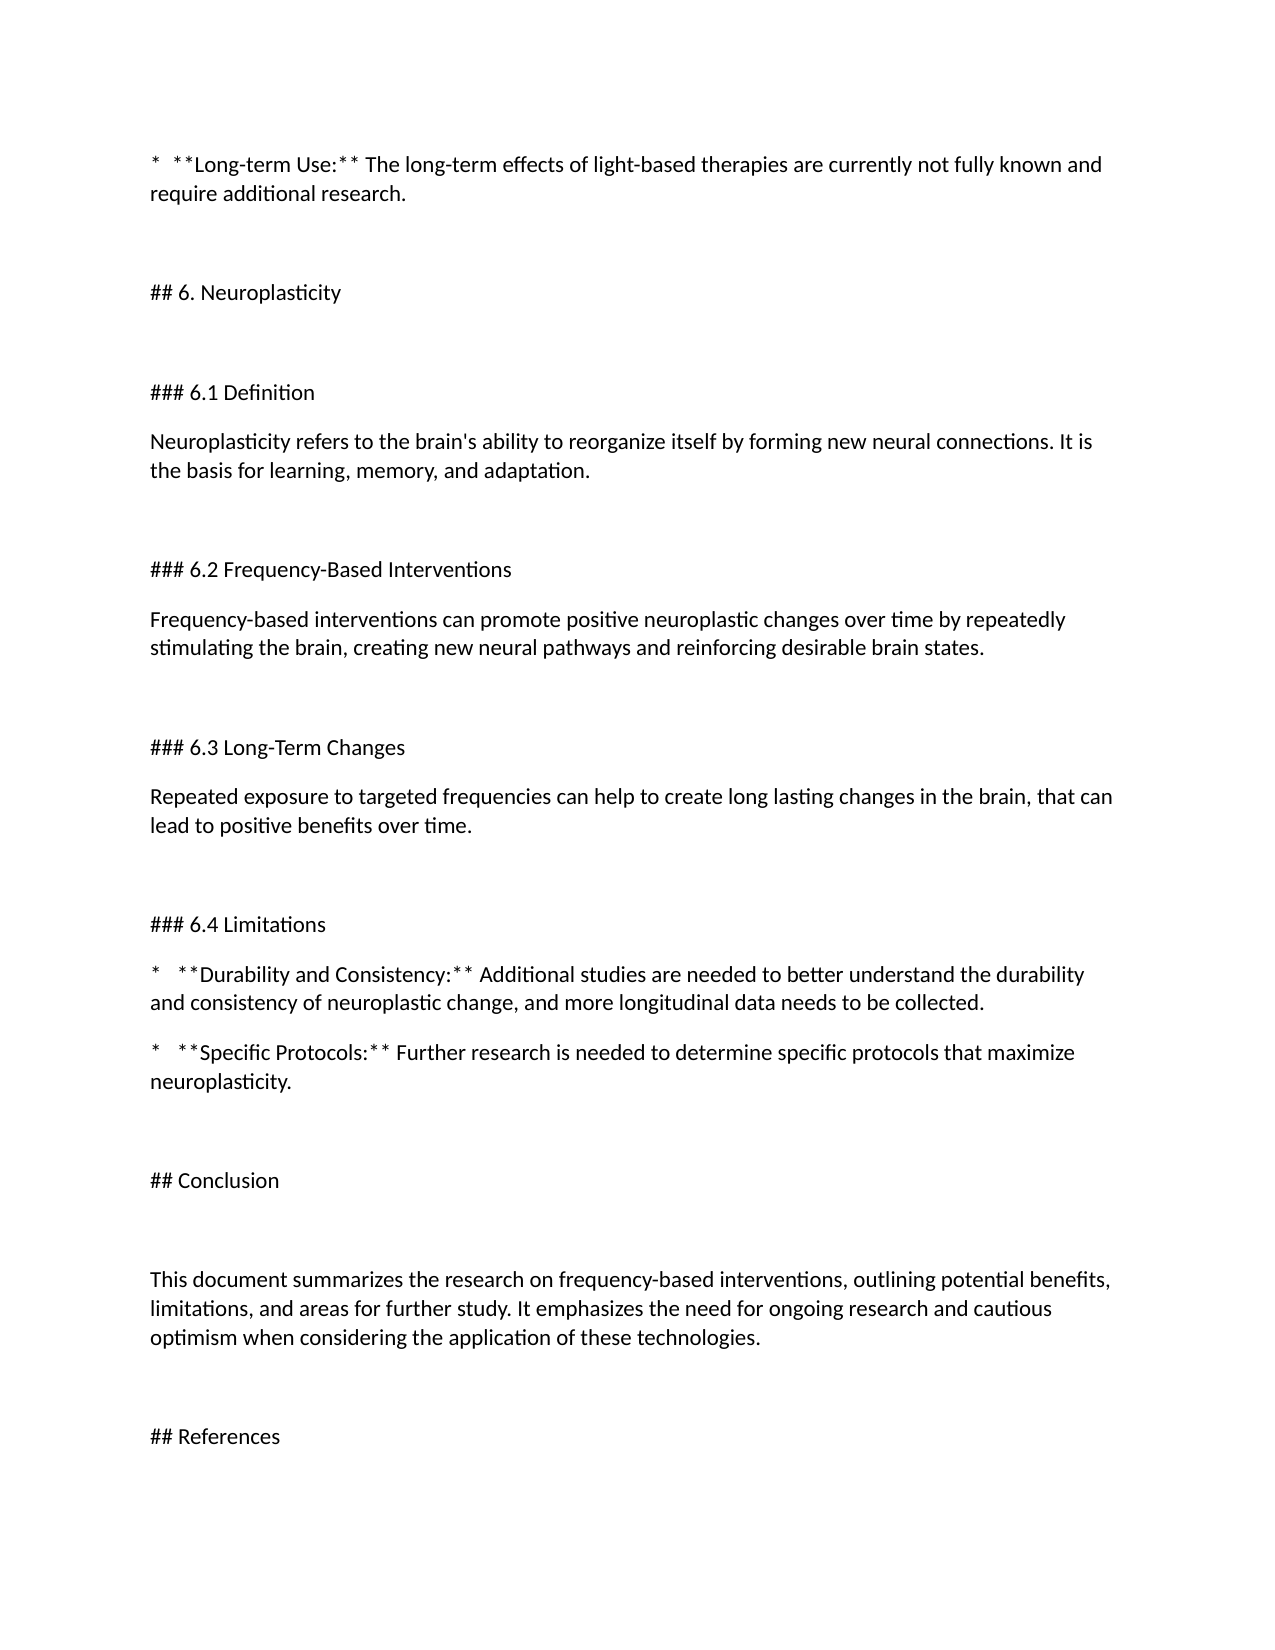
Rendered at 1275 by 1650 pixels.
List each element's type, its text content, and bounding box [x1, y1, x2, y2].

text This document summarizes the research on frequency-based interventions, outlining potential benefits, limitations, and areas for further study. It emphasizes the need for ongoing research and cautious optimism when considering the application of these technologies. [150, 1264, 1125, 1351]
text Neuroplasticity refers to the brain's ability to reorganize itself by forming new neural connections. It is the basis for learning, memory, and adaptation. [150, 427, 1125, 484]
text ### 6.4 Limitations [150, 909, 1125, 938]
text ## References [150, 1421, 1125, 1450]
text * **Specific Protocols:** Further research is needed to determine specific protocols that maximize neuroplasticity. [150, 1037, 1125, 1095]
text * **Long-term Use:** The long-term effects of light-based therapies are currently not fully known and require additional research. [150, 150, 1125, 207]
text Repeated exposure to targeted frequencies can help to create long lasting changes in the brain, that can lead to positive benefits over time. [150, 782, 1125, 839]
text ## 6. Neuroplasticity [150, 278, 1125, 307]
text ### 6.2 Frequency-Based Interventions [150, 554, 1125, 583]
text ### 6.1 Definition [150, 377, 1125, 406]
text * **Durability and Consistency:** Additional studies are needed to better understand the durability and consistency of neuroplastic change, and more longitudinal data needs to be collected. [150, 959, 1125, 1017]
text ## Conclusion [150, 1165, 1125, 1194]
text ### 6.3 Long-Term Changes [150, 732, 1125, 761]
text Frequency-based interventions can promote positive neuroplastic changes over time by repeatedly stimulating the brain, creating new neural pathways and reinforcing desirable brain states. [150, 604, 1125, 662]
